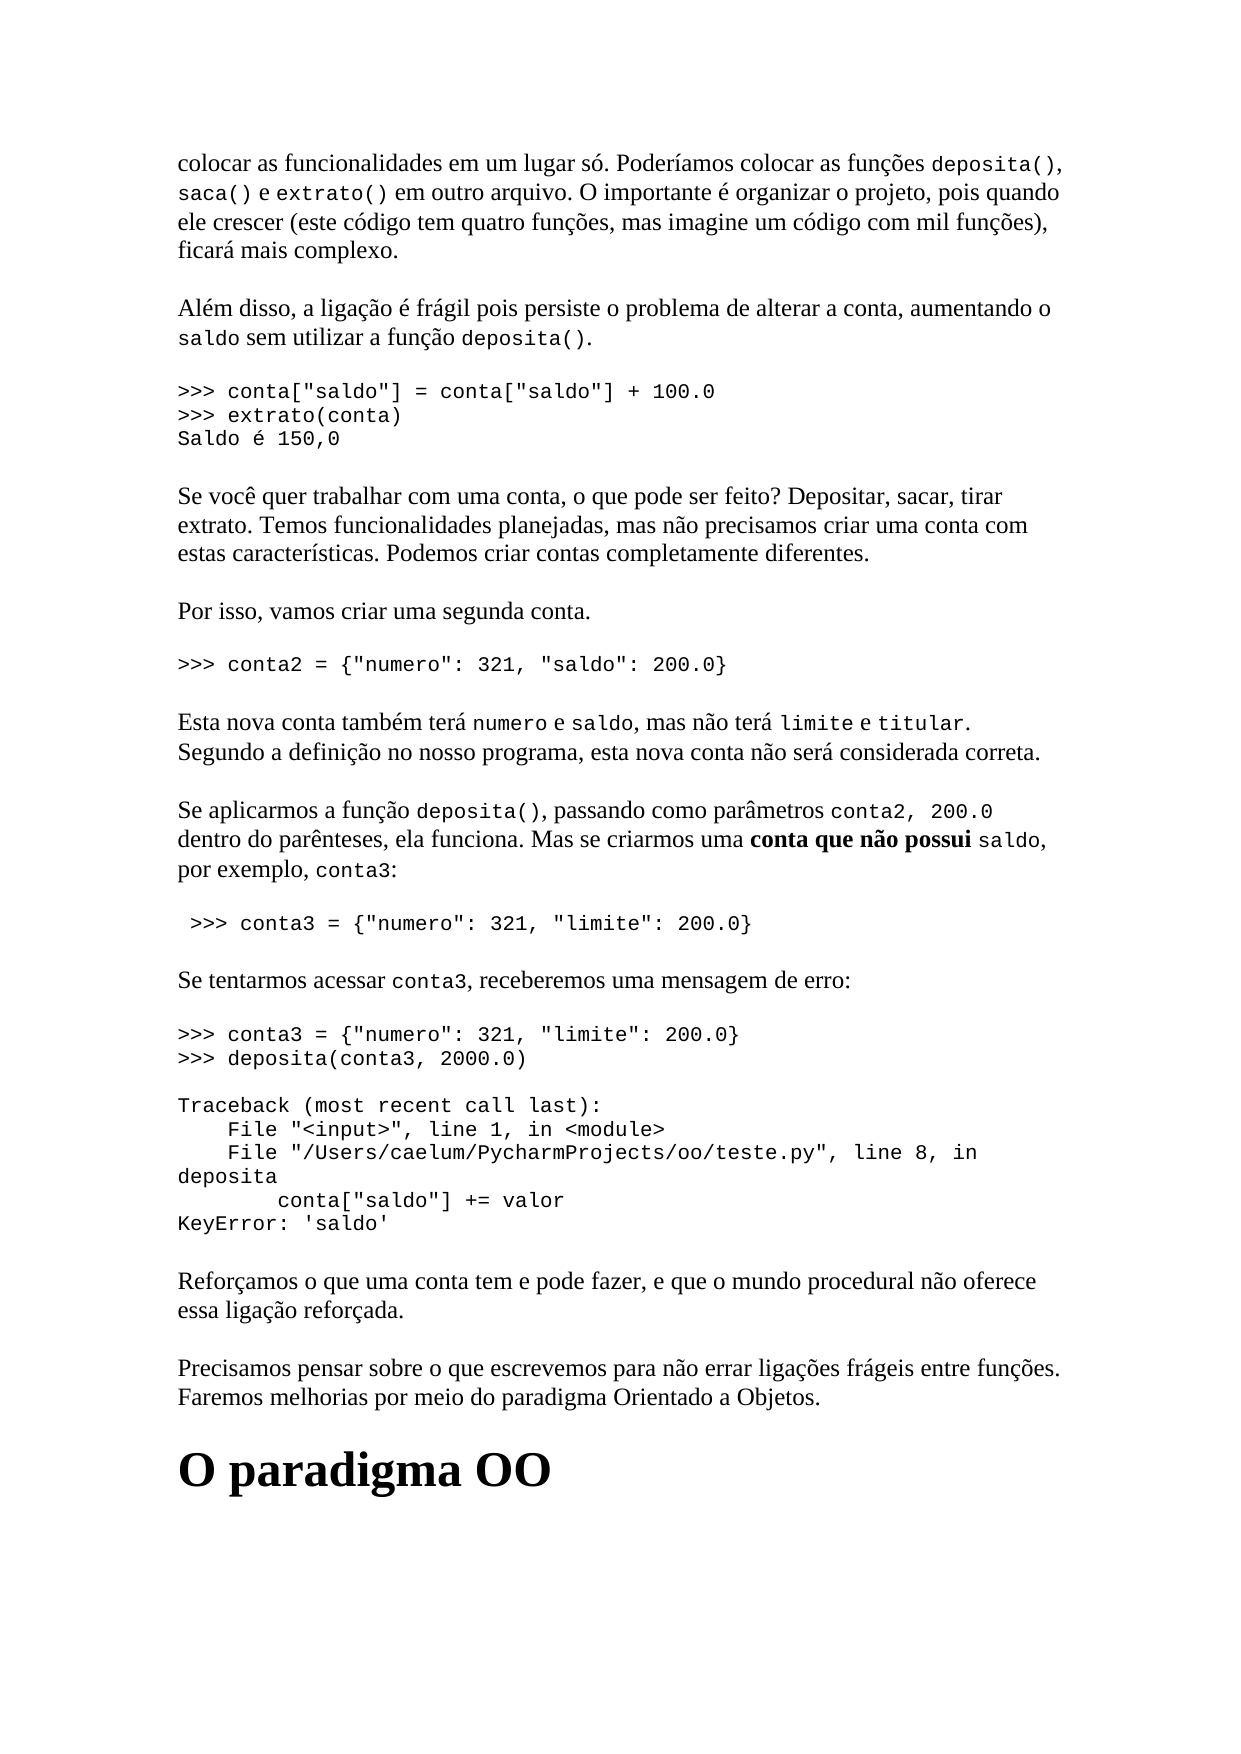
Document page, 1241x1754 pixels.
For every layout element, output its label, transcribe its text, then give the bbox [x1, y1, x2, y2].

text Esta nova conta também terá numero e saldo, mas não terá limite e titular. Segundo a definição no nosso programa, esta nova conta não será considerada correta. [177, 707, 1063, 766]
text Traceback (most recent call last): [177, 1095, 1063, 1119]
subtitle O paradigma OO [177, 1439, 1063, 1497]
text Precisamos pensar sobre o que escrevemos para não errar ligações frágeis entre funções. Faremos melhorias por meio do paradigma Orientado a Objetos. [177, 1353, 1063, 1410]
text >>> conta2 = {"numero": 321, "saldo": 200.0} [177, 654, 1063, 678]
text >>> deposita(conta3, 2000.0) [177, 1048, 1063, 1071]
text conta["saldo"] += valor [177, 1190, 1063, 1213]
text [177, 148, 1063, 264]
text >>> conta3 = {"numero": 321, "limite": 200.0} [177, 1024, 1063, 1048]
text Se você quer trabalhar com uma conta, o que pode ser feito? Depositar, sacar, tirar extrato. Temos funcionalidades planejadas, mas não precisamos criar uma conta com estas características. Podemos criar contas completamente diferentes. [177, 481, 1063, 567]
text >>> conta["saldo"] = conta["saldo"] + 100.0 [177, 381, 1063, 404]
text KeyError: 'saldo' [177, 1213, 1063, 1237]
text Saldo é 150,0 [177, 428, 1063, 452]
text Reforçamos o que uma conta tem e pode fazer, e que o mundo procedural não oferece essa ligação reforçada. [177, 1266, 1063, 1324]
text >>> conta3 = {"numero": 321, "limite": 200.0} [177, 913, 1063, 936]
text File "/Users/caelum/PycharmProjects/oo/teste.py", line 8, in deposita [177, 1142, 1063, 1190]
text File "<input>", line 1, in <module> [177, 1119, 1063, 1142]
text Se aplicarmos a função deposita(), passando como parâmetros conta2, 200.0 dentro do parênteses, ela funciona. Mas se criarmos uma conta que não possui saldo, por exemplo, conta3: [177, 795, 1063, 883]
text Se tentarmos acessar conta3, receberemos uma mensagem de erro: [177, 965, 1063, 995]
text Por isso, vamos criar uma segunda conta. [177, 596, 1063, 625]
text Além disso, a ligação é frágil pois persiste o problema de alterar a conta, aumentando o saldo sem utilizar a função deposita(). [177, 293, 1063, 352]
text >>> extrato(conta) [177, 404, 1063, 428]
